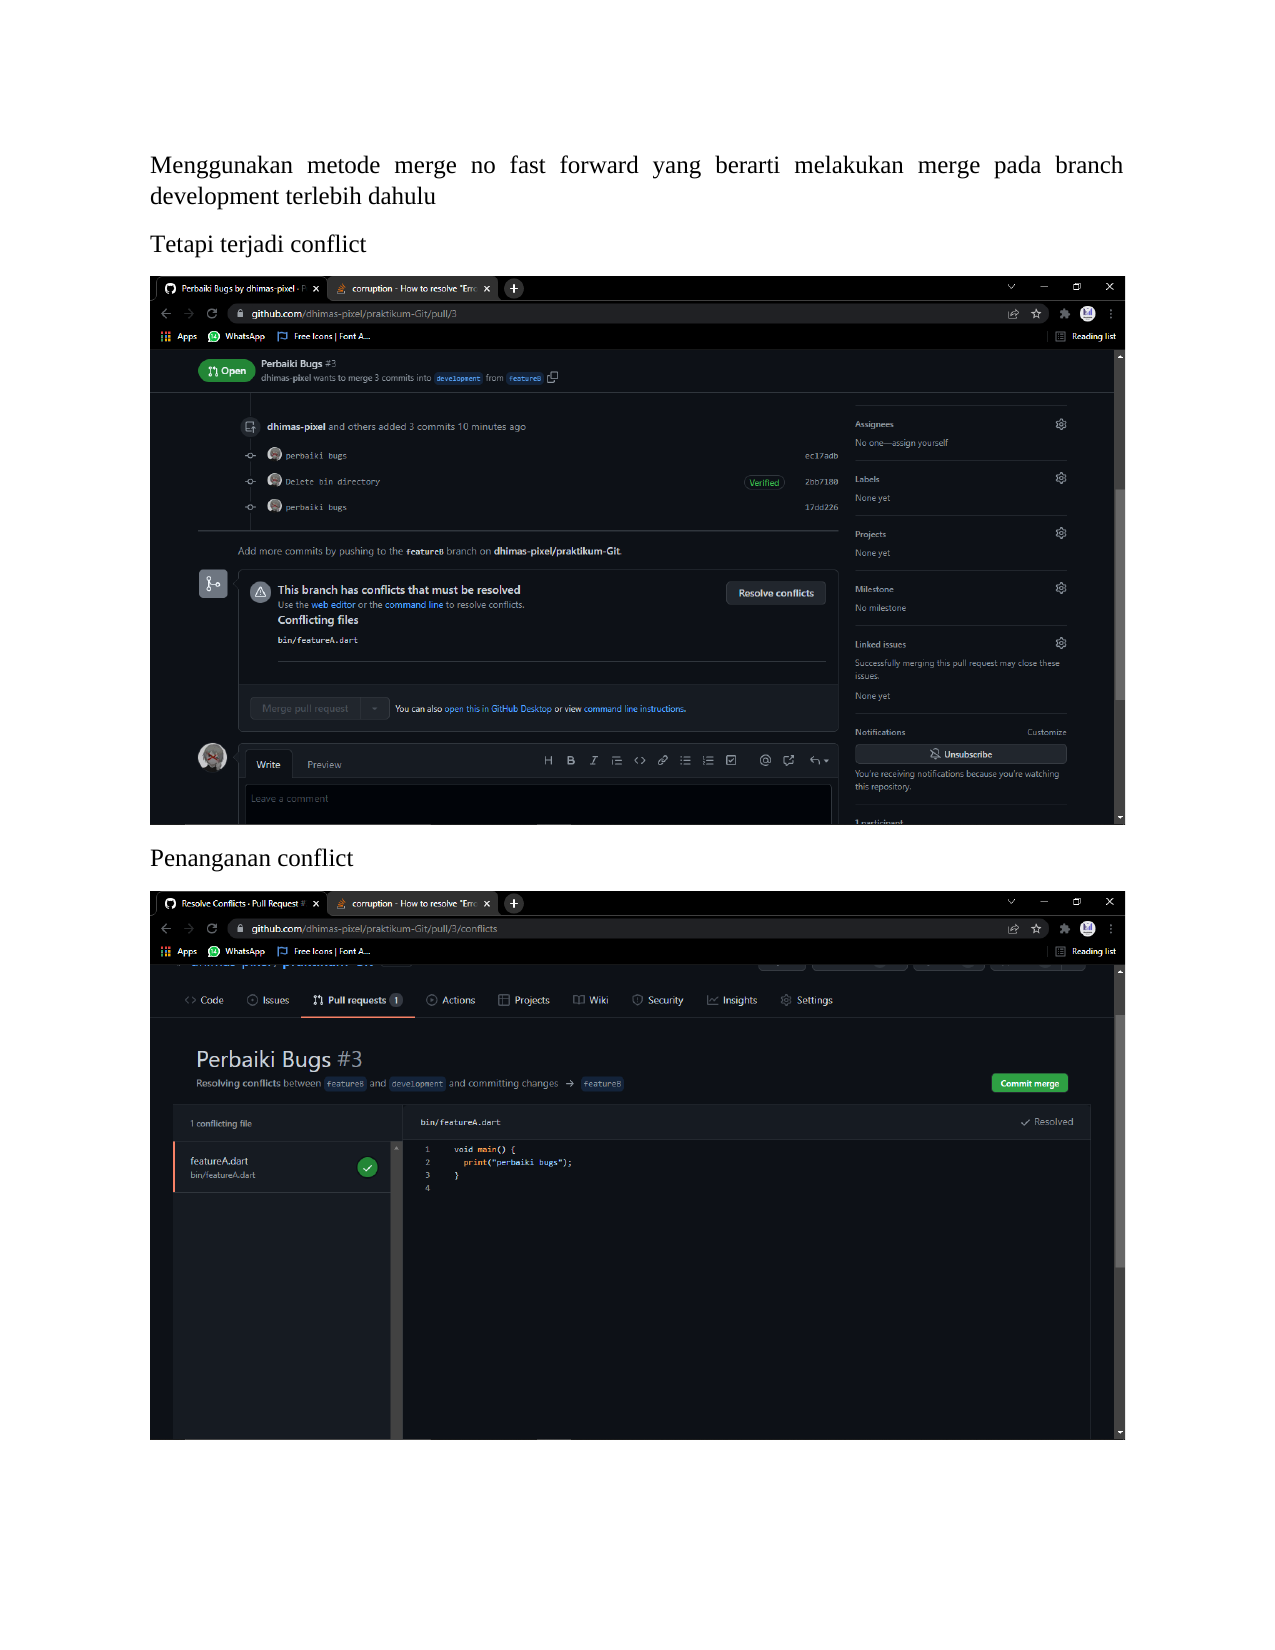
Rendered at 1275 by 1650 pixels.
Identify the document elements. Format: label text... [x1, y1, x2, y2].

text Menggunakan metode merge no fast forward yang berarti melakukan merge pada branch development terlebih dahulu [150, 150, 1125, 210]
text Penanganan conflict [150, 843, 1125, 872]
text Tetapi terjadi conflict [150, 229, 1125, 257]
picture [150, 276, 1125, 825]
picture [150, 891, 1125, 1440]
